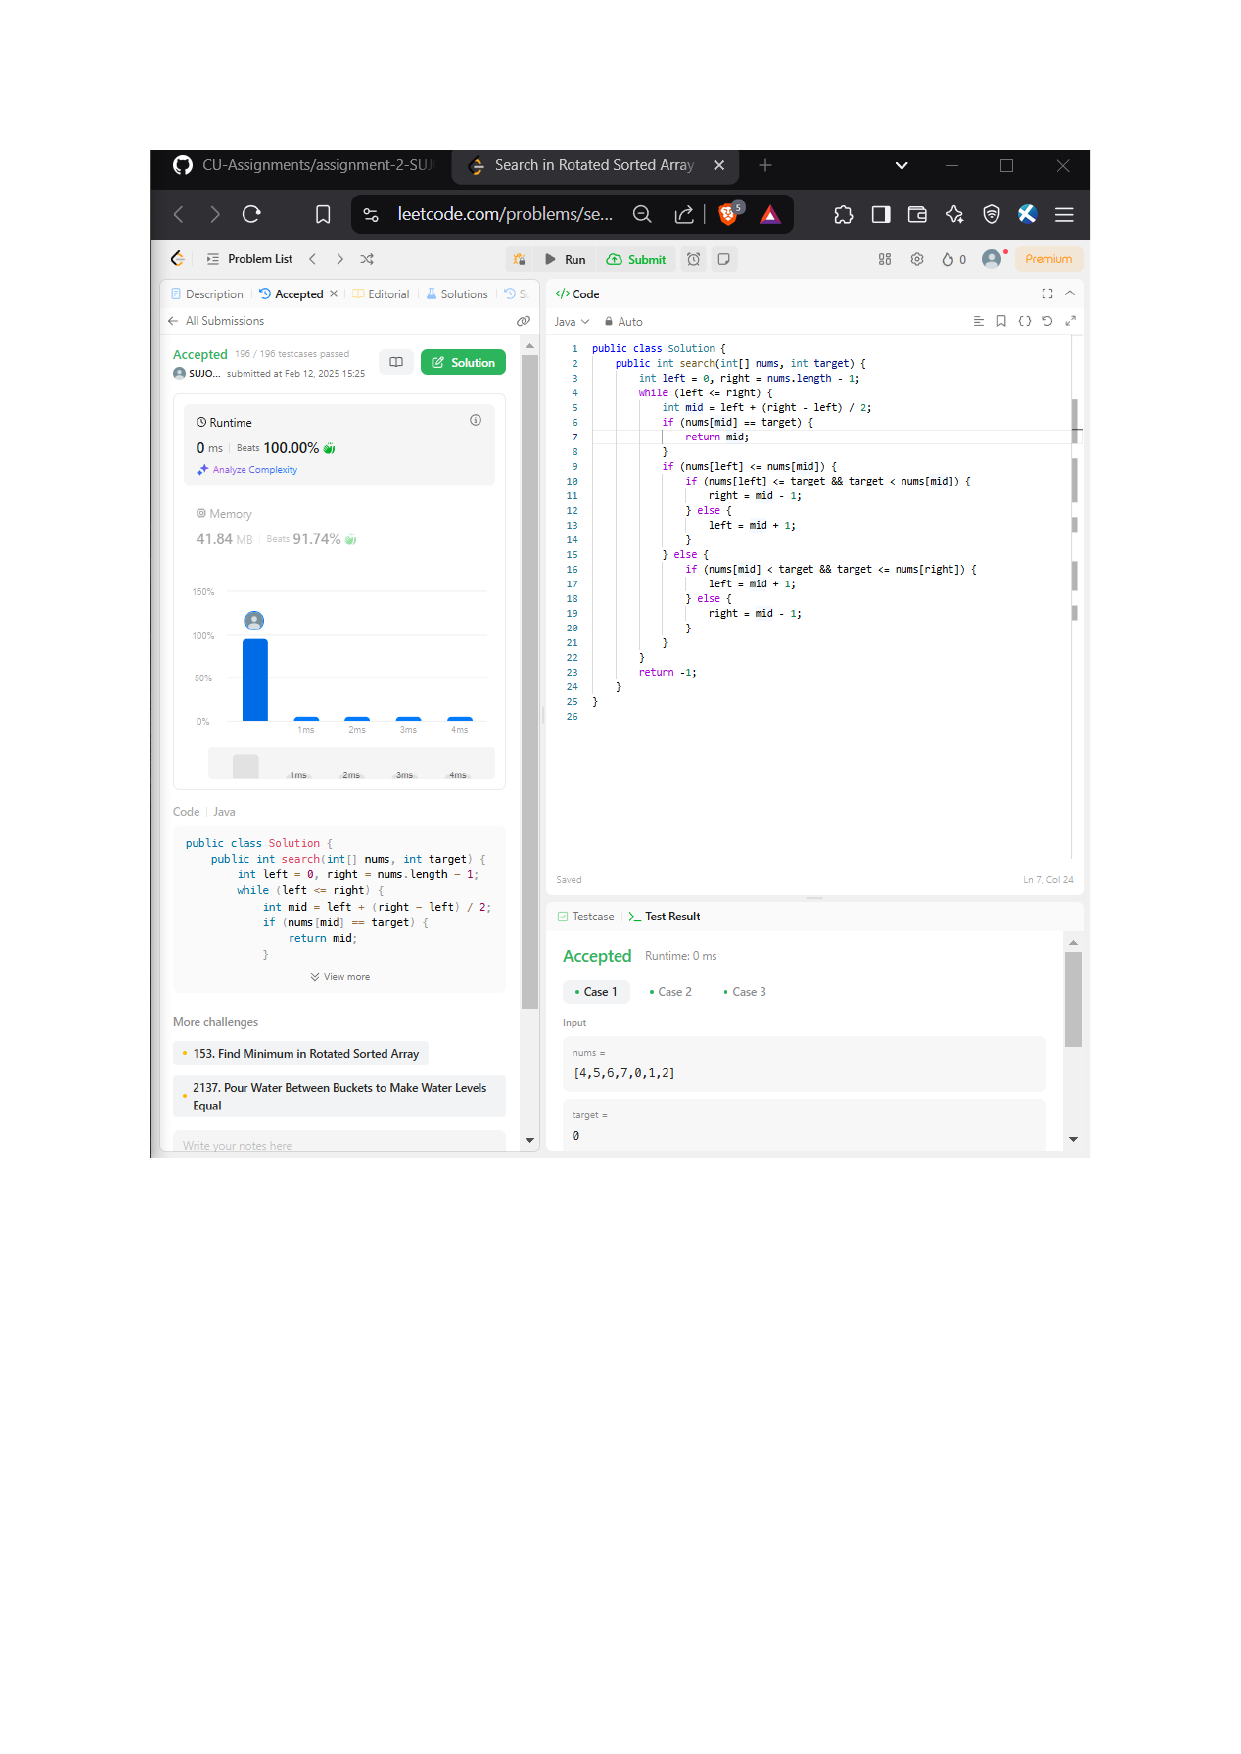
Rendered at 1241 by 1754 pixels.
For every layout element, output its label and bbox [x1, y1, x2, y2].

picture [150, 150, 1091, 1158]
